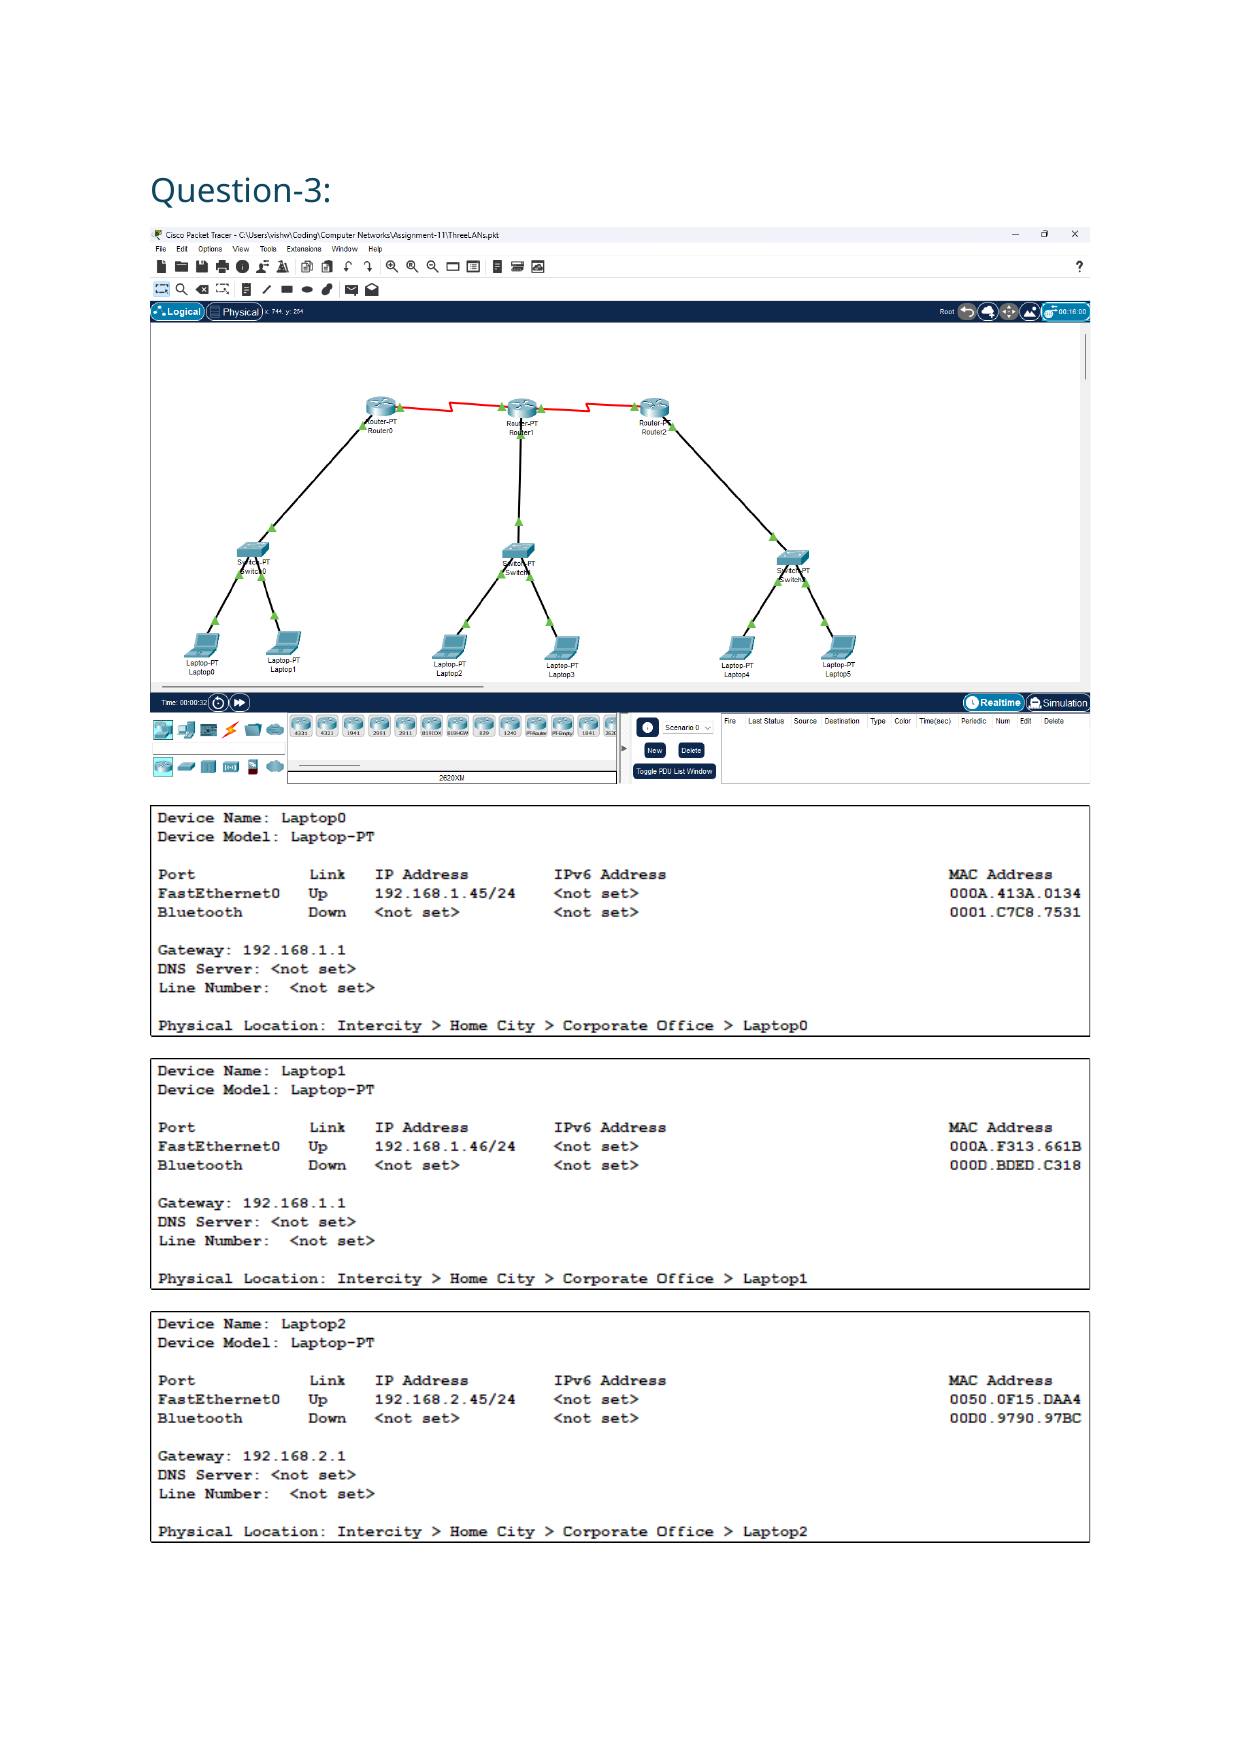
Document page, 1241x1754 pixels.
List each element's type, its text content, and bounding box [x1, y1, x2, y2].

picture [1045, 311, 1052, 317]
picture [150, 227, 1091, 784]
subtitle Question-3: [150, 167, 1090, 212]
picture [150, 1311, 1091, 1543]
picture [150, 805, 1091, 1037]
picture [181, 311, 189, 316]
picture [150, 1058, 1091, 1290]
